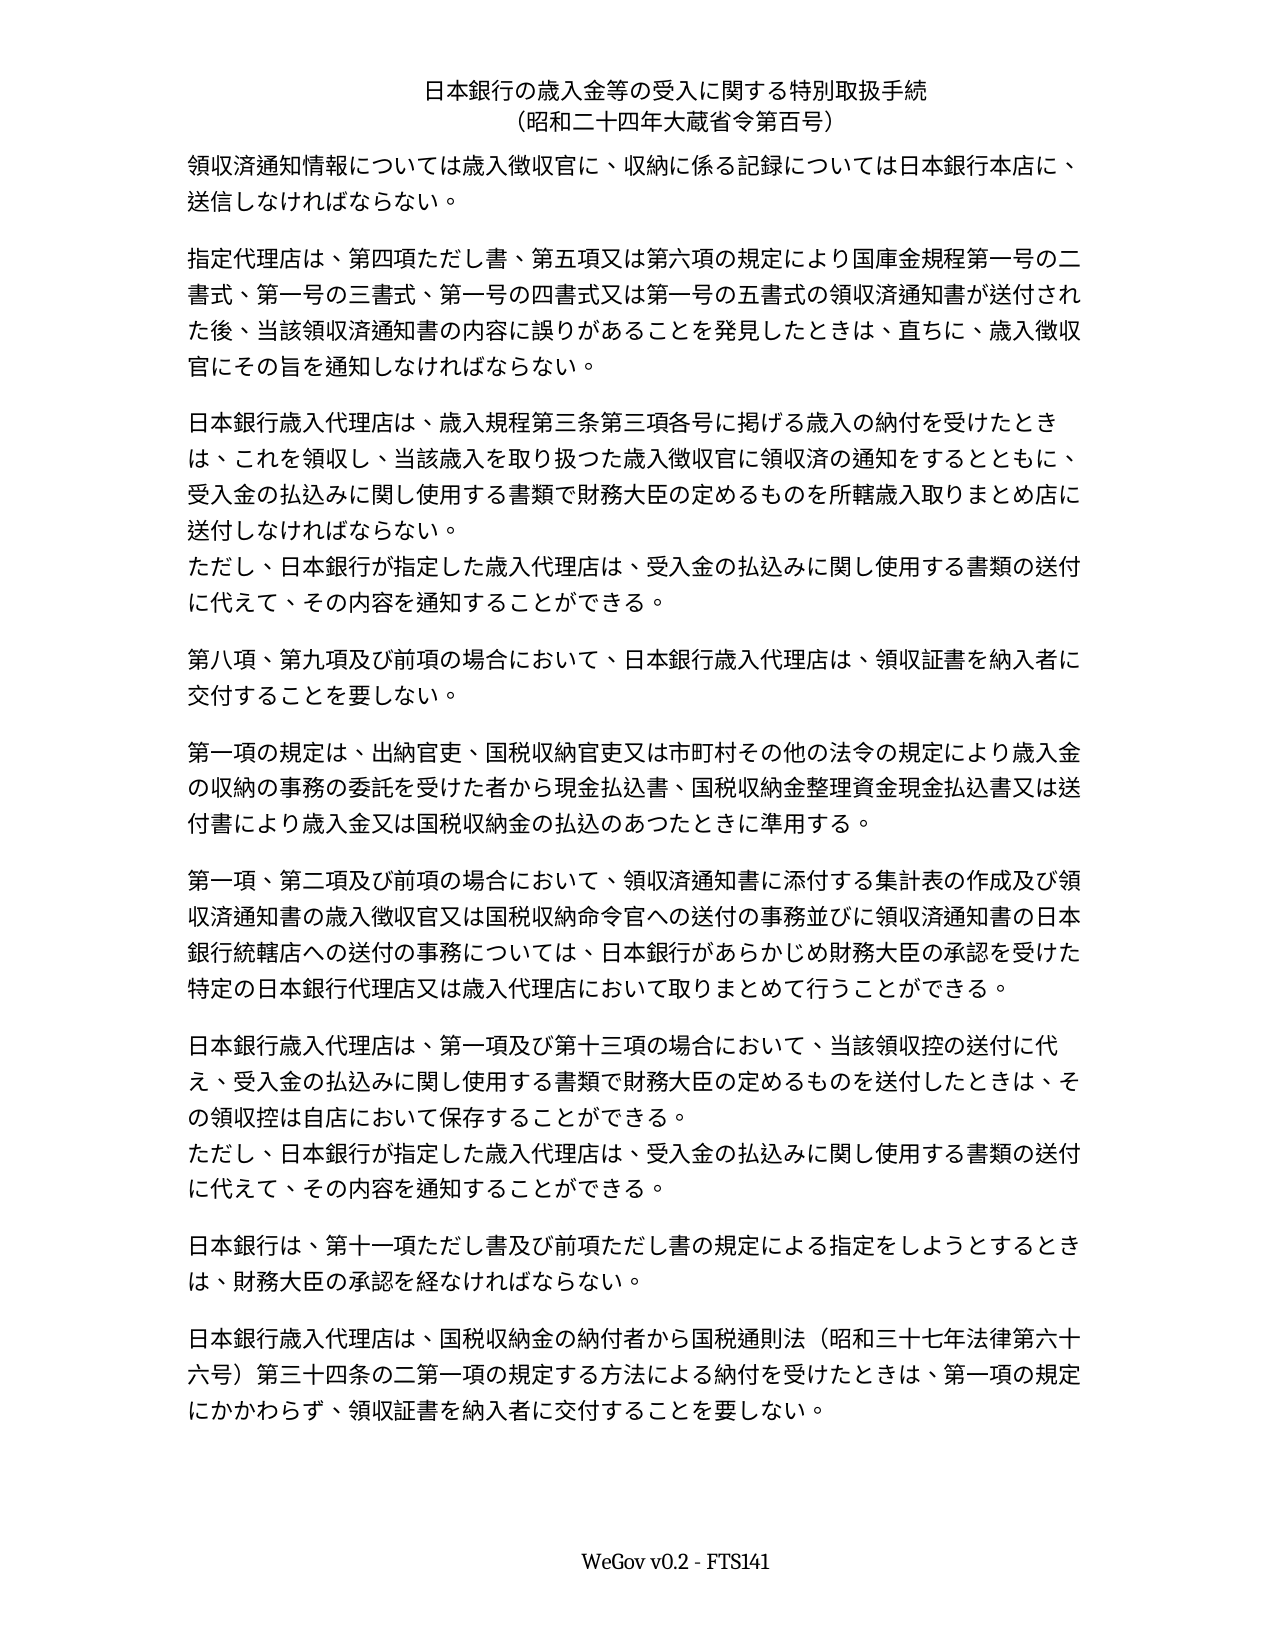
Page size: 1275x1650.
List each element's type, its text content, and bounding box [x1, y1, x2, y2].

text 第八項、第九項及び前項の場合において、日本銀行歳入代理店は、領収証書を納入者に交付することを要しない。 [187, 644, 1087, 711]
text 日本銀行歳入代理店は、国税収納金の納付者から国税通則法（昭和三十七年法律第六十六号）第三十四条の二第一項の規定する方法による納付を受けたときは、第一項の規定にかかわらず、領収証書を納入者に交付することを要しない。 [187, 1323, 1087, 1426]
text 第一項の規定は、出納官吏、国税収納官吏又は市町村その他の法令の規定により歳入金の収納の事務の委託を受けた者から現金払込書、国税収納金整理資金現金払込書又は送付書により歳入金又は国税収納金の払込のあつたときに準用する。 [187, 736, 1087, 839]
text 日本銀行歳入代理店は、歳入規程第三条第三項各号に掲げる歳入の納付を受けたときは、これを領収し、当該歳入を取り扱つた歳入徴収官に領収済の通知をするとともに、受入金の払込みに関し使用する書類で財務大臣の定めるものを所轄歳入取りまとめ店に送付しなければならない。 ただし、日本銀行が指定した歳入代理店は、受入金の払込みに関し使用する書類の送付に代えて、その内容を通知することができる。 [187, 407, 1087, 618]
text 指定代理店は、第四項ただし書、第五項又は第六項の規定により国庫金規程第一号の二書式、第一号の三書式、第一号の四書式又は第一号の五書式の領収済通知書が送付された後、当該領収済通知書の内容に誤りがあることを発見したときは、直ちに、歳入徴収官にその旨を通知しなければならない。 [187, 243, 1087, 382]
text 日本銀行歳入代理店は、納入者から歳入規程第二十一条の六第一項第七号に掲げる納入告知書又は納付書に係る納付情報により現金の納付を受けたときは、これを領収して、領収済通知情報については歳入徴収官に、収納に係る記録については日本銀行本店に、送信しなければならない。 [187, 150, 1087, 217]
text 第一項、第二項及び前項の場合において、領収済通知書に添付する集計表の作成及び領収済通知書の歳入徴収官又は国税収納命令官への送付の事務並びに領収済通知書の日本銀行統轄店への送付の事務については、日本銀行があらかじめ財務大臣の承認を受けた特定の日本銀行代理店又は歳入代理店において取りまとめて行うことができる。 [187, 865, 1087, 1004]
text 日本銀行歳入代理店は、第一項及び第十三項の場合において、当該領収控の送付に代え、受入金の払込みに関し使用する書類で財務大臣の定めるものを送付したときは、その領収控は自店において保存することができる。 ただし、日本銀行が指定した歳入代理店は、受入金の払込みに関し使用する書類の送付に代えて、その内容を通知することができる。 [187, 1030, 1087, 1205]
text 日本銀行は、第十一項ただし書及び前項ただし書の規定による指定をしようとするときは、財務大臣の承認を経なければならない。 [187, 1230, 1087, 1297]
